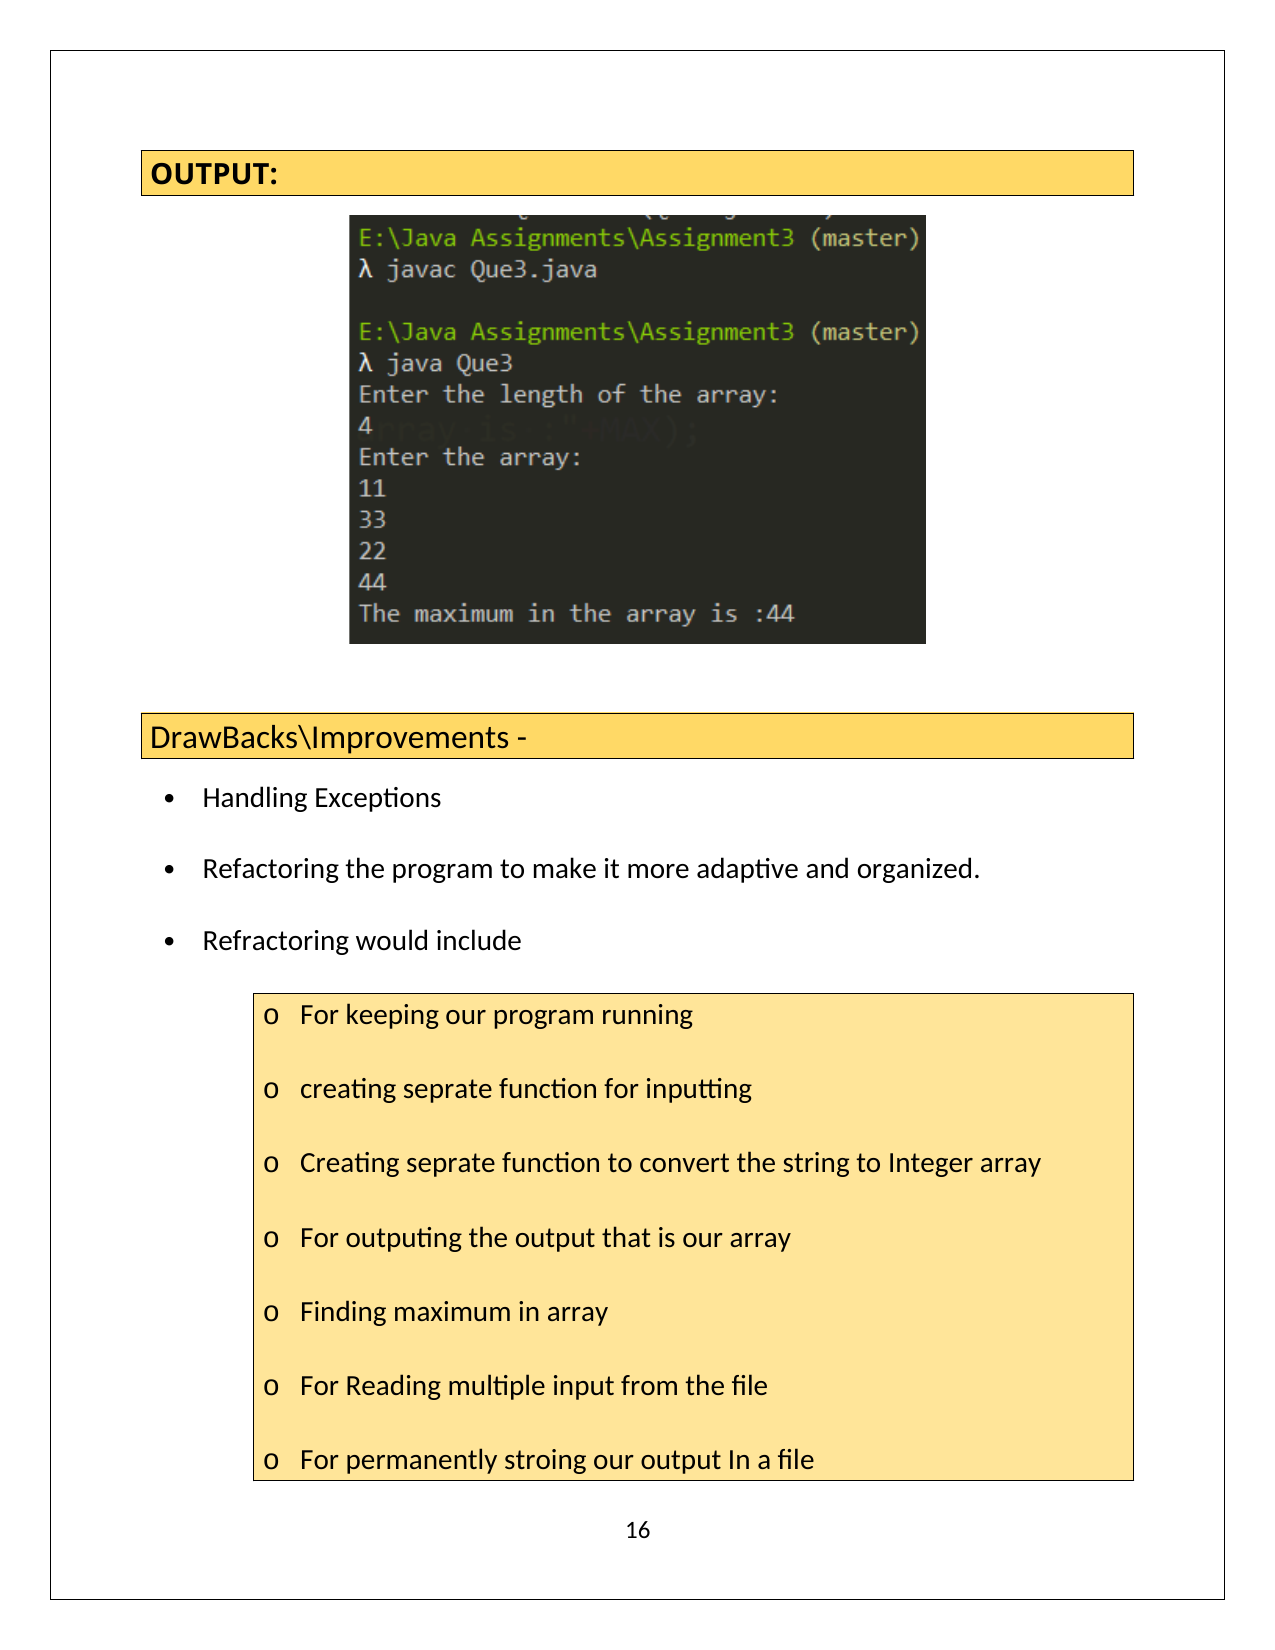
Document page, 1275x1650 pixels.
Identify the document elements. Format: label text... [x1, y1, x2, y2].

text DrawBacks\Improvements - [142, 714, 1133, 758]
list Creating seprate function to convert the string to Integer array [254, 1141, 1133, 1182]
picture [349, 215, 926, 644]
text OUTPUT: [142, 151, 1133, 195]
list Finding maximum in array [254, 1290, 1133, 1330]
list For permanently stroing our output In a file [254, 1438, 1133, 1480]
list For Reading multiple input from the file [254, 1364, 1133, 1404]
list Refractoring would include [165, 922, 1125, 957]
list Refactoring the program to make it more adaptive and organized. [165, 851, 1125, 886]
list For keeping our program running [254, 994, 1133, 1033]
list Handling Exceptions [165, 779, 1125, 815]
list For outputing the output that is our array [254, 1216, 1133, 1256]
list creating seprate function for inputting [254, 1067, 1133, 1107]
